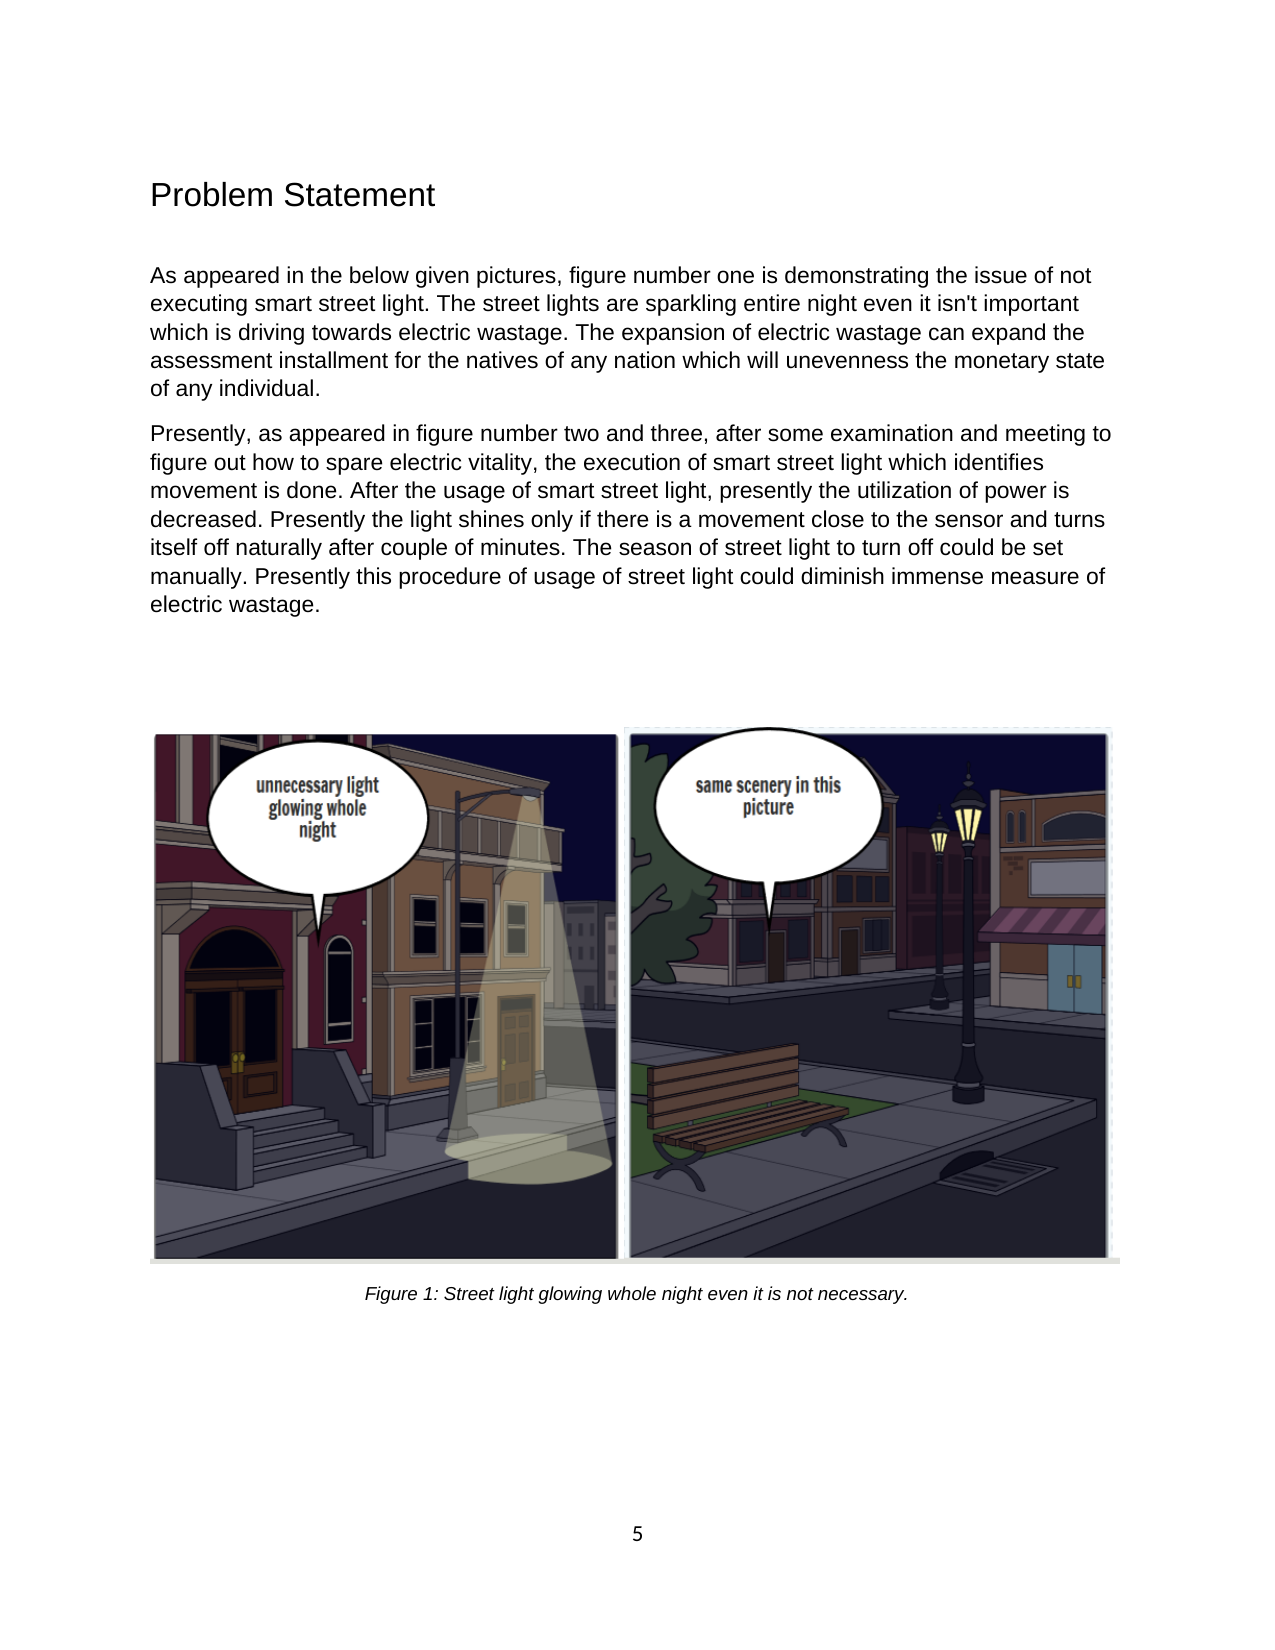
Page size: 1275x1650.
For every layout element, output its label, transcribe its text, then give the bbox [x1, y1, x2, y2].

text Presently, as appeared in figure number two and three, after some examination and meeting to figure out how to spare electric vitality, the execution of smart street light which identifies movement is done. After the usage of smart street light, presently the utilization of power is decreased. Presently the light shines only if there is a movement close to the sensor and turns itself off naturally after couple of minutes. The season of street light to turn off could be set manually. Presently this procedure of usage of street light could diminish immense measure of electric wastage. [150, 420, 1125, 617]
picture [150, 726, 1120, 1264]
text Figure 1: Street light glowing whole night even it is not necessary. [150, 1283, 1125, 1304]
text As appeared in the below given pictures, figure number one is demonstrating the issue of not executing smart street light. The street lights are sparkling entire night even it isn't important which is driving towards electric wastage. The expansion of electric wastage can expand the assessment installment for the natives of any nation which will unevenness the monetary state of any individual. [150, 262, 1125, 402]
subtitle Problem Statement [150, 175, 1125, 213]
